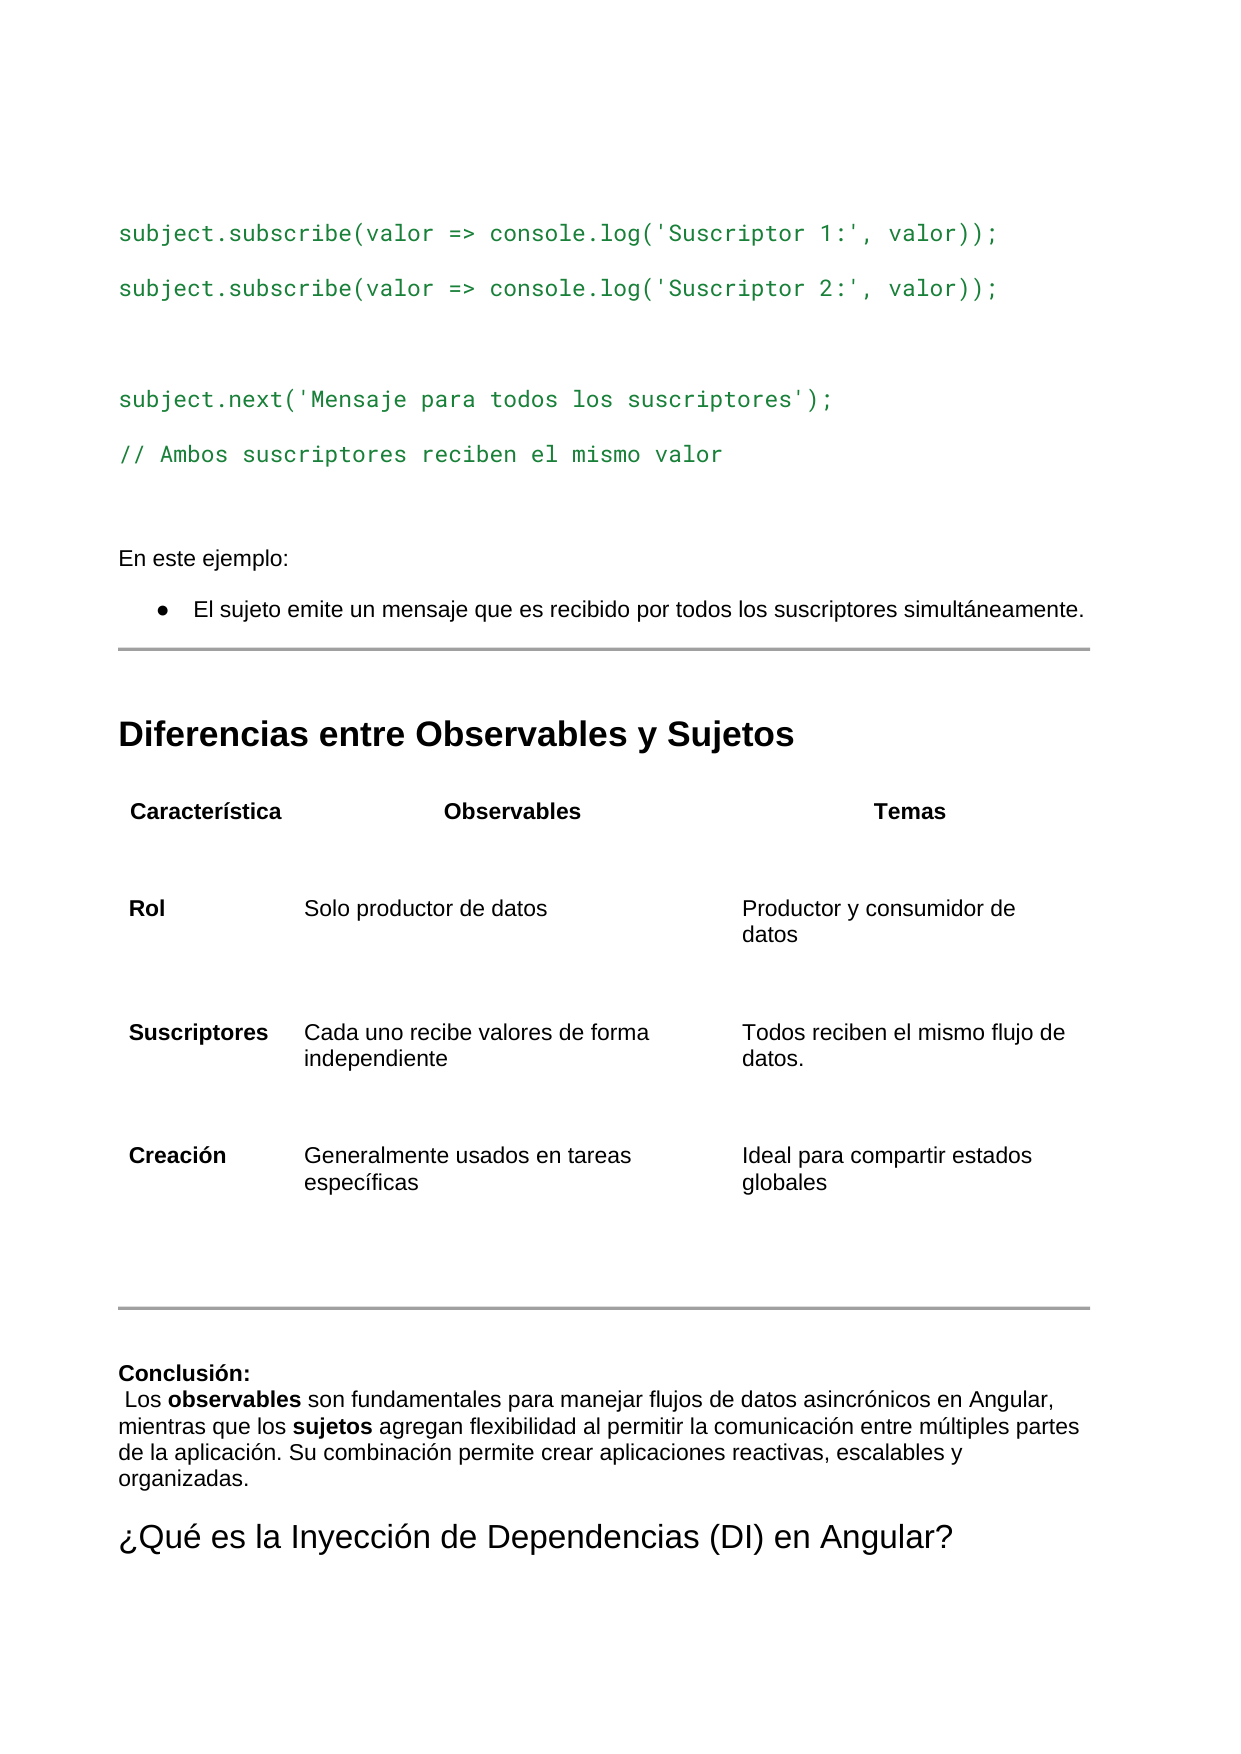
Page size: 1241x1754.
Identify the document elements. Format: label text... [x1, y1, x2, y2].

table_cell Creación [118, 1107, 293, 1230]
subtitle ¿Qué es la Inyección de Dependencias (DI) en Angular? [118, 1517, 1090, 1555]
table_header Característica [118, 763, 293, 860]
table_cell Suscriptores [118, 983, 293, 1107]
table_cell Generalmente usados ​​en tareas específicas [294, 1107, 731, 1230]
table_header Observables [294, 763, 731, 860]
subtitle Diferencias entre Observables y Sujetos [118, 713, 1090, 754]
table_cell Rol [118, 860, 293, 983]
table_cell Todos reciben el mismo flujo de datos. [731, 983, 1088, 1107]
table_header Temas [731, 763, 1088, 860]
text subject.subscribe(valor => console.log('Suscriptor 1:', valor)); [118, 218, 1090, 248]
table_cell Cada uno recibe valores de forma independiente [294, 983, 731, 1107]
text Conclusión: Los observables son fundamentales para manejar flujos de datos asincrónicos en Angular, mientras que los sujetos agregan flexibilidad al permitir la comunicación entre múltiples partes de la aplicación. Su combinación permite crear aplicaciones reactivas, escalables y organizadas. [118, 1360, 1090, 1492]
text En este ejemplo: [118, 545, 1090, 571]
table_cell Ideal para compartir estados globales [731, 1107, 1088, 1230]
text // Ambos suscriptores reciben el mismo valor [118, 438, 1090, 469]
text subject.next('Mensaje para todos los suscriptores'); [118, 383, 1090, 413]
text subject.subscribe(valor => console.log('Suscriptor 2:', valor)); [118, 273, 1090, 303]
list El sujeto emite un mensaje que es recibido por todos los suscriptores simultáneamente. [156, 596, 1090, 623]
table_cell Solo productor de datos [294, 860, 731, 983]
table_cell Productor y consumidor de datos [731, 860, 1088, 983]
